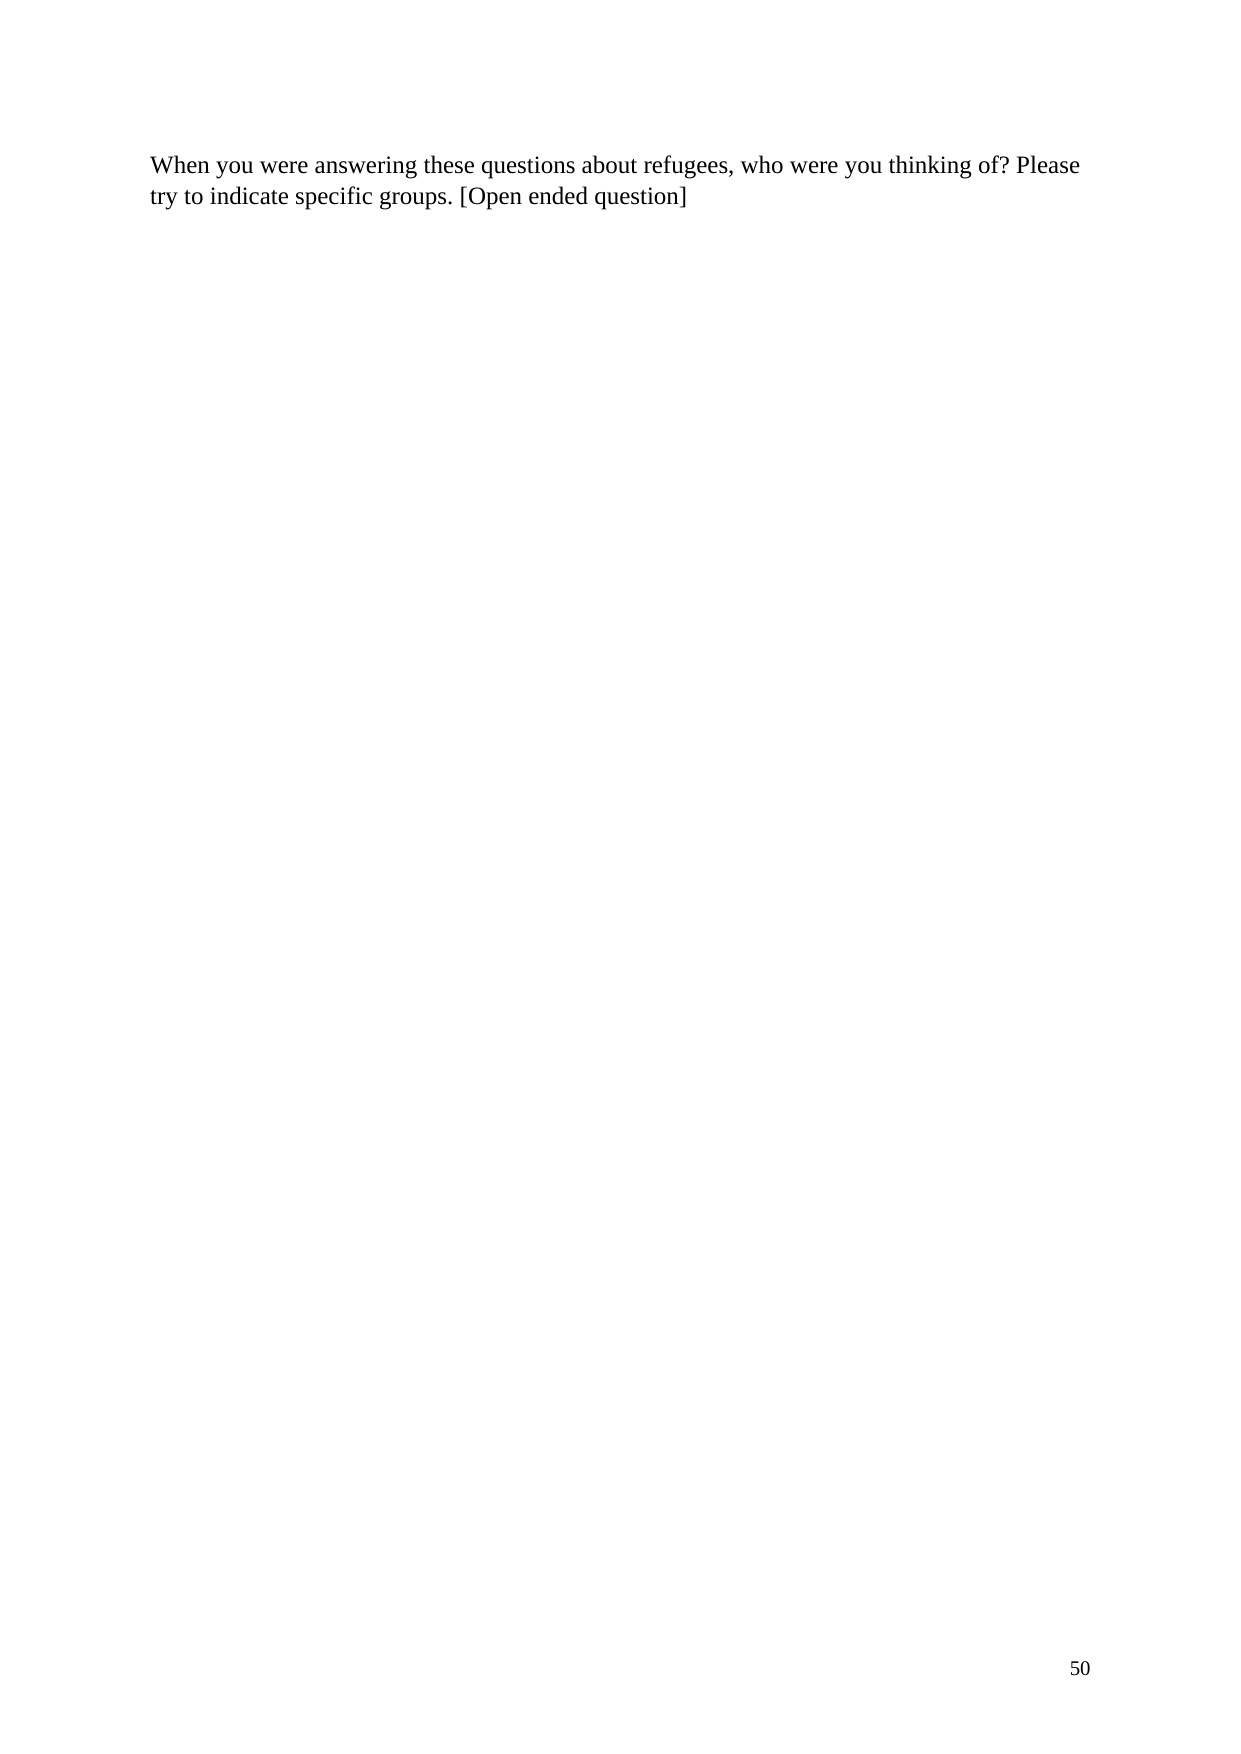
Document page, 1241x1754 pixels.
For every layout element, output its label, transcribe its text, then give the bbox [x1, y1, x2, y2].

text When you were answering these questions about refugees, who were you thinking of? Please try to indicate specific groups. [Open ended question] [150, 150, 1090, 210]
